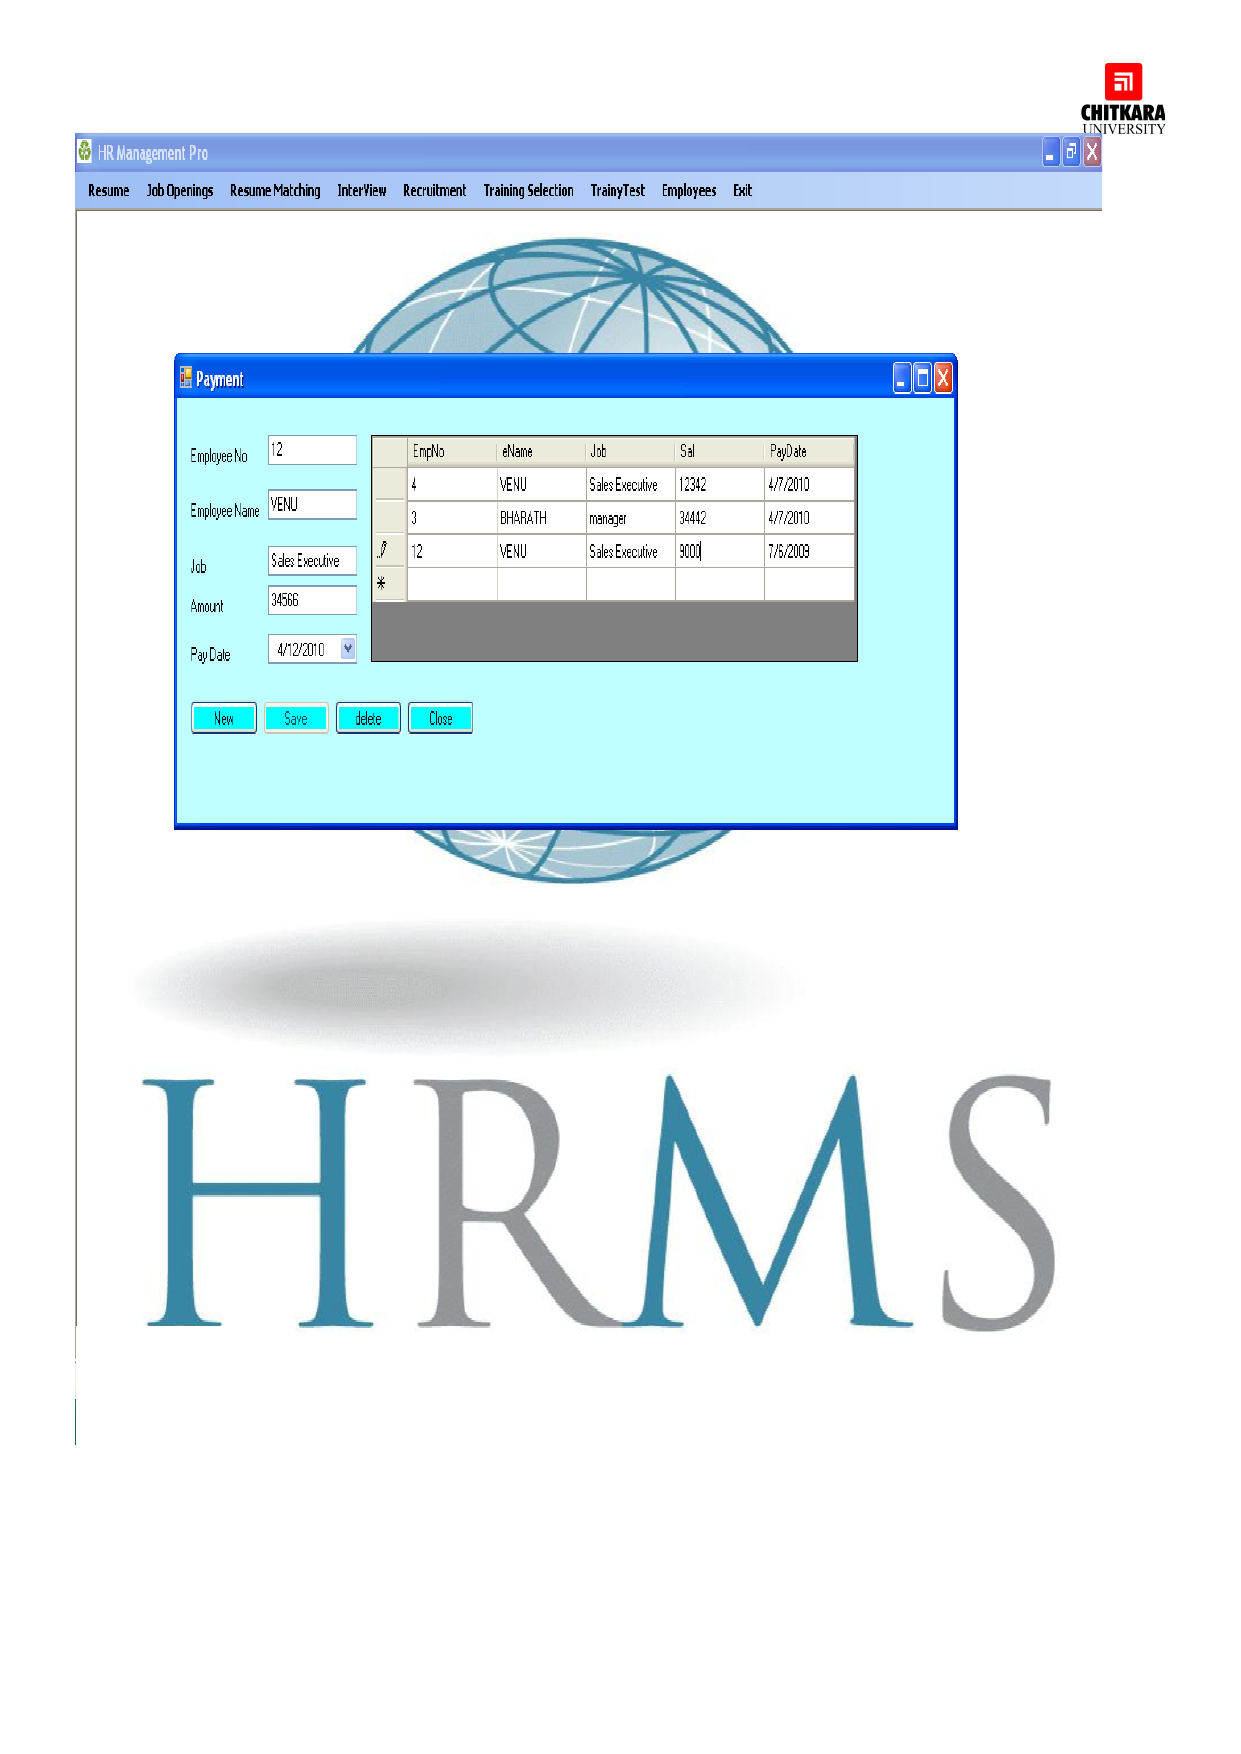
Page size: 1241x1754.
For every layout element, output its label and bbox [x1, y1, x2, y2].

picture [75, 63, 1166, 1445]
